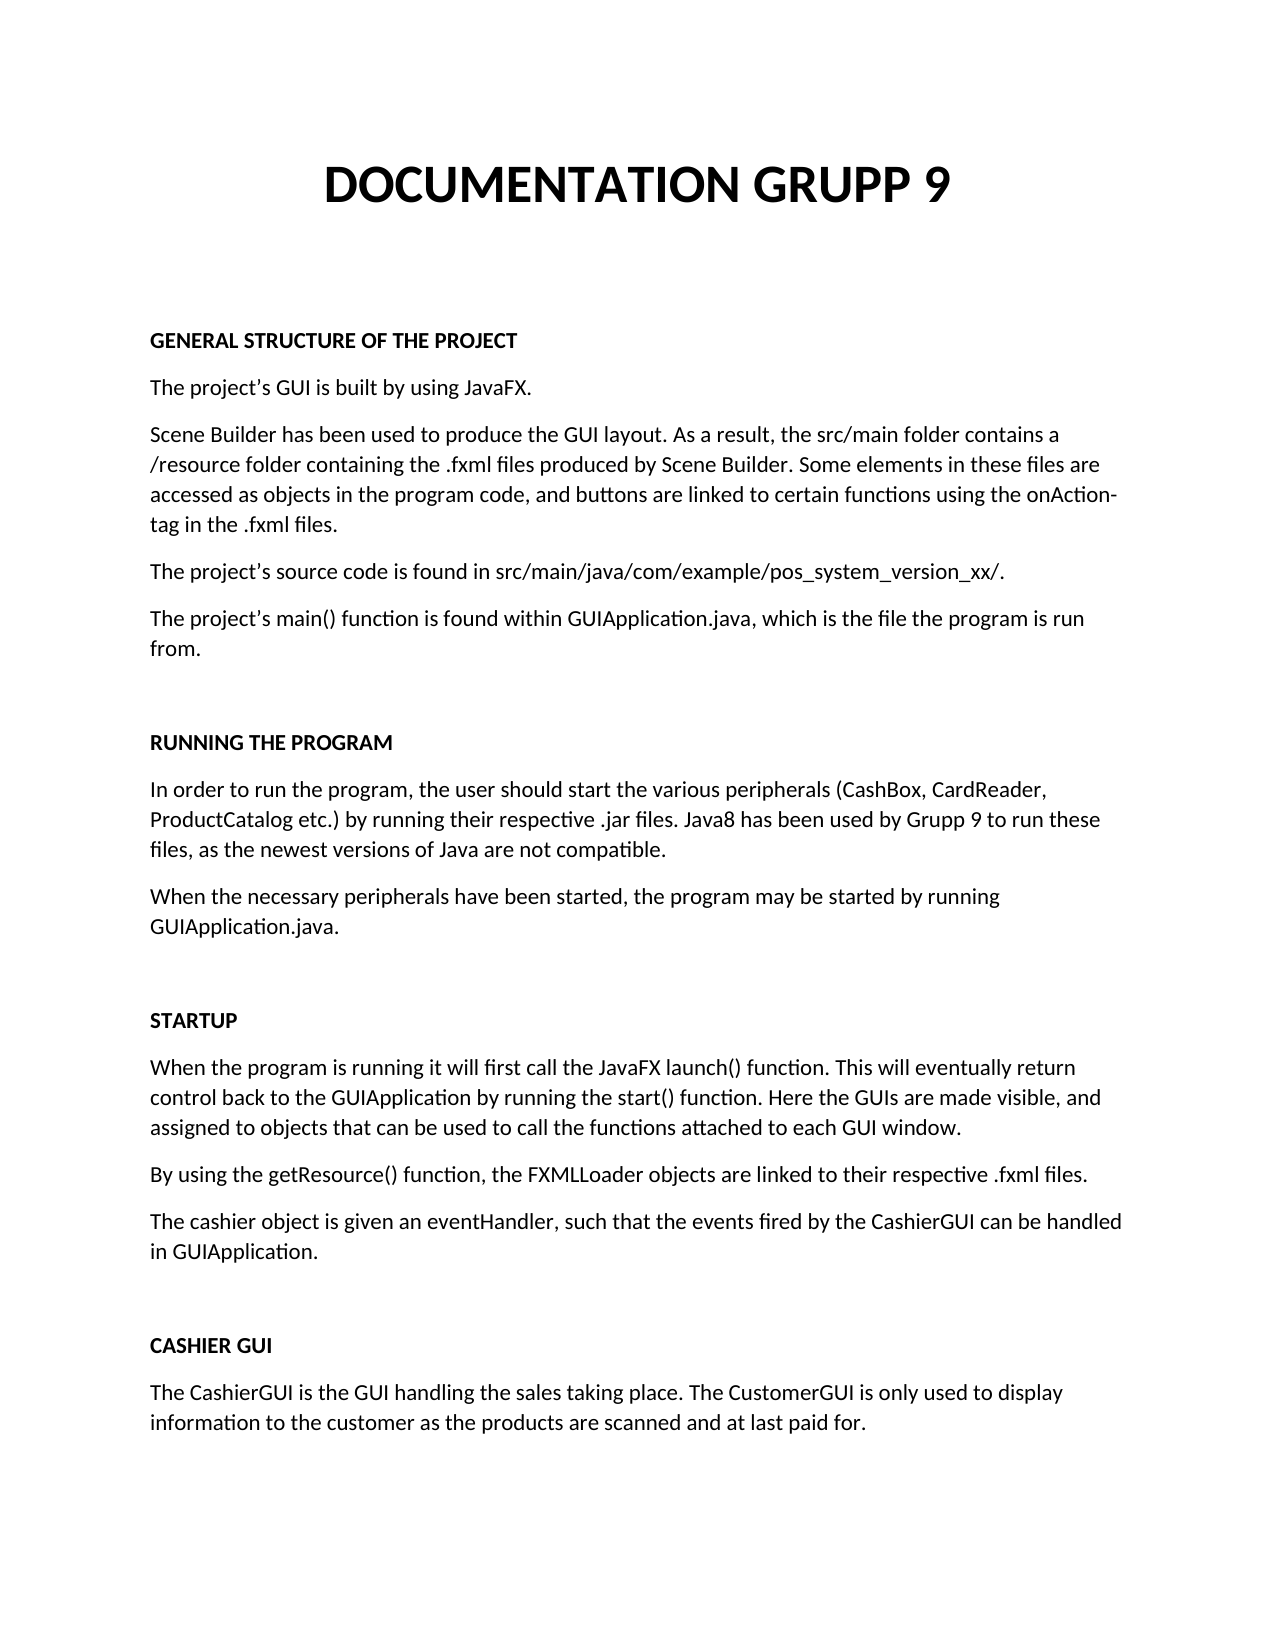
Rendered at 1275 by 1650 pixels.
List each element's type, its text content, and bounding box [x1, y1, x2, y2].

text GENERAL STRUCTURE OF THE PROJECT [150, 326, 1125, 354]
text In order to run the program, the user should start the various peripherals (CashBox, CardReader, ProductCatalog etc.) by running their respective .jar files. Java8 has been used by Grupp 9 to run these files, as the newest versions of Java are not compatible. [150, 775, 1125, 863]
text The CashierGUI is the GUI handling the sales taking place. The CustomerGUI is only used to display information to the customer as the products are scanned and at last paid for. [150, 1378, 1125, 1436]
text The project’s source code is found in src/main/java/com/example/pos_system_version_xx/. [150, 557, 1125, 585]
text The project’s main() function is found within GUIApplication.java, which is the file the program is run from. [150, 604, 1125, 662]
text The project’s GUI is built by using JavaFX. [150, 373, 1125, 401]
text STARTUP [150, 1006, 1125, 1034]
text By using the getResource() function, the FXMLLoader objects are linked to their respective .fxml files. [150, 1160, 1125, 1188]
text Scene Builder has been used to produce the GUI layout. As a result, the src/main folder contains a /resource folder containing the .fxml files produced by Scene Builder. Some elements in these files are accessed as objects in the program code, and buttons are linked to certain functions using the onAction-tag in the .fxml files. [150, 420, 1125, 538]
text The cashier object is given an eventHandler, such that the events fired by the CashierGUI can be handled in GUIApplication. [150, 1207, 1125, 1266]
text CASHIER GUI [150, 1331, 1125, 1359]
text RUNNING THE PROGRAM [150, 728, 1125, 756]
text When the program is running it will first call the JavaFX launch() function. This will eventually return control back to the GUIApplication by running the start() function. Here the GUIs are made visible, and assigned to objects that can be used to call the functions attached to each GUI window. [150, 1053, 1125, 1142]
text DOCUMENTATION GRUPP 9 [150, 150, 1125, 216]
text When the necessary peripherals have been started, the program may be started by running GUIApplication.java. [150, 882, 1125, 941]
